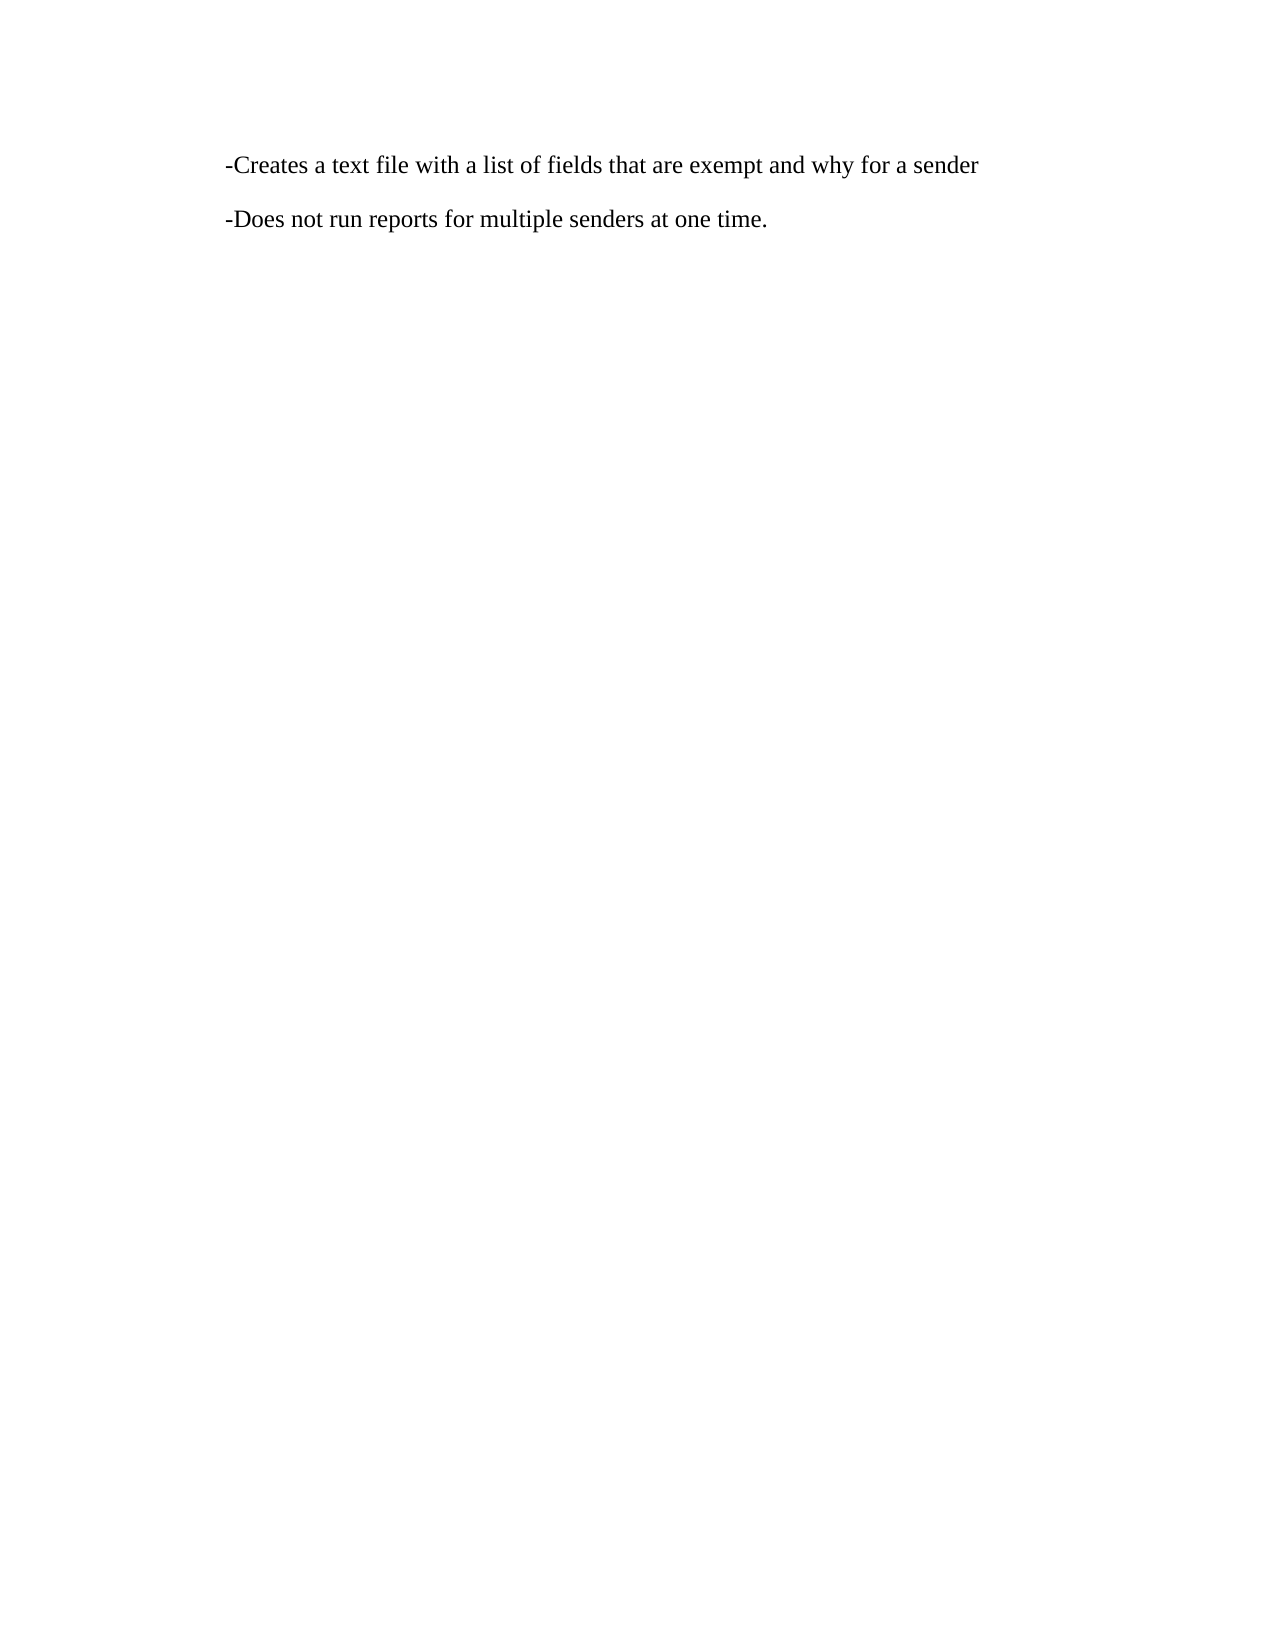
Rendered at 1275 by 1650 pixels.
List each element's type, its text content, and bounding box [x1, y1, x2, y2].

text -Creates a text file with a list of fields that are exempt and why for a sender [225, 150, 1125, 179]
text -Does not run reports for multiple senders at one time. [225, 204, 1125, 233]
